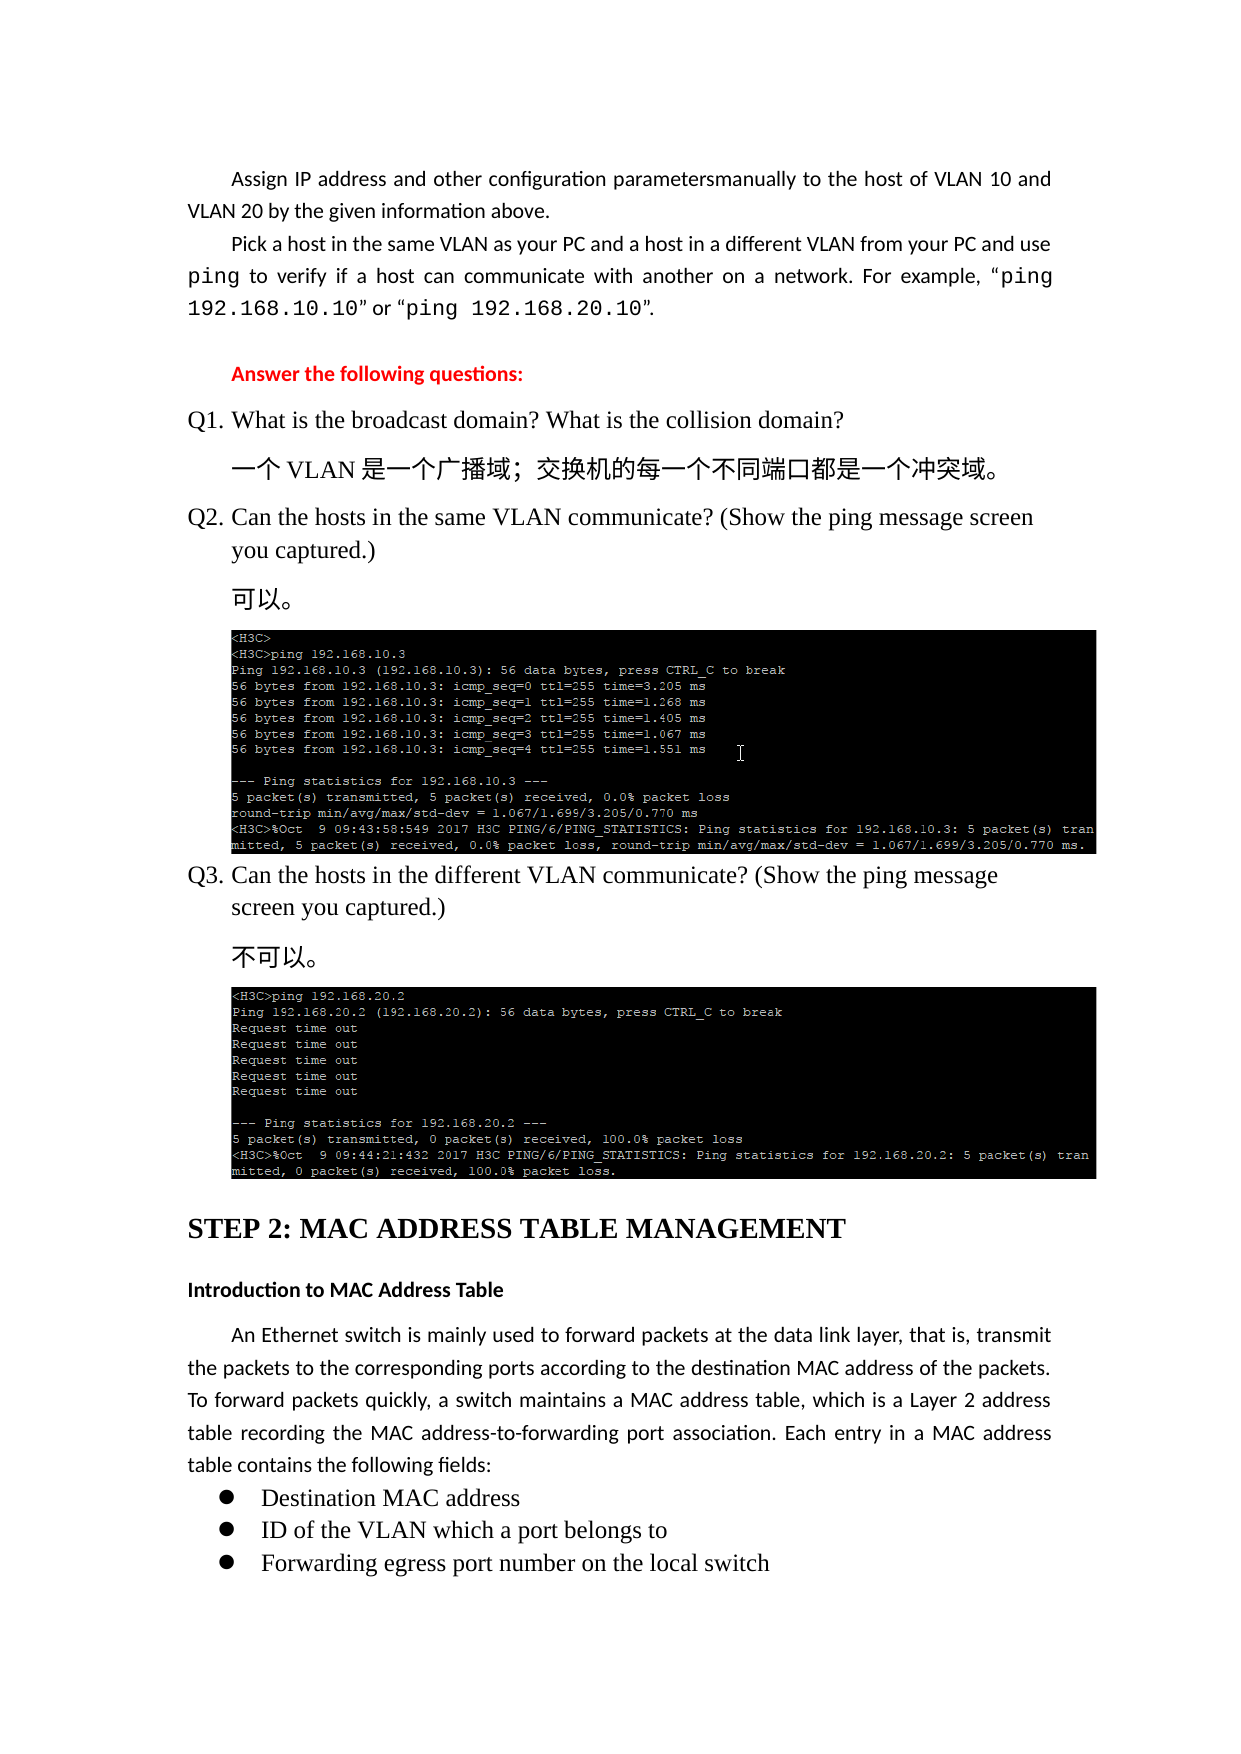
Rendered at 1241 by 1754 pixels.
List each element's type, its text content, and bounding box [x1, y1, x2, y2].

list What is the broadcast domain? What is the collision domain? [187, 403, 1053, 435]
list Destination MAC address [217, 1481, 1053, 1514]
text 可以。 [231, 565, 1053, 630]
list ID of the VLAN which a port belongs to [217, 1514, 1053, 1546]
text Introduction to MAC Address Table [187, 1273, 1053, 1305]
text Pick a host in the same VLAN as your PC and a host in a different VLAN from your PC and use ping to verify if a host can communicate with another on a network. For example, “ping 192.168.10.10” or “ping 192.168.20.10”. [187, 227, 1053, 324]
picture [231, 987, 1097, 1179]
text Answer the following questions: [187, 357, 1053, 389]
text 不可以。 [231, 923, 1053, 987]
text Assign IP address and other configuration parametersmanually to the host of VLAN 10 and VLAN 20 by the given information above. [187, 162, 1053, 227]
subtitle Step 2: MAC Address Table Management [187, 1195, 1053, 1260]
text 一个VLAN是一个广播域；交换机的每一个不同端口都是一个冲突域。 [231, 435, 1053, 500]
list Forwarding egress port number on the local switch [217, 1546, 1053, 1579]
picture [231, 630, 1097, 854]
list Can the hosts in the same VLAN communicate? (Show the ping message screen you captured.) [187, 500, 1053, 565]
text An Ethernet switch is mainly used to forward packets at the data link layer, that is, transmit the packets to the corresponding ports according to the destination MAC address of the packets. To forward packets quickly, a switch maintains a MAC address table, which is a Layer 2 address table recording the MAC address-to-forwarding port association. Each entry in a MAC address table contains the following fields: [187, 1319, 1053, 1481]
list Can the hosts in the different VLAN communicate? (Show the ping message screen you captured.) [187, 858, 1053, 923]
